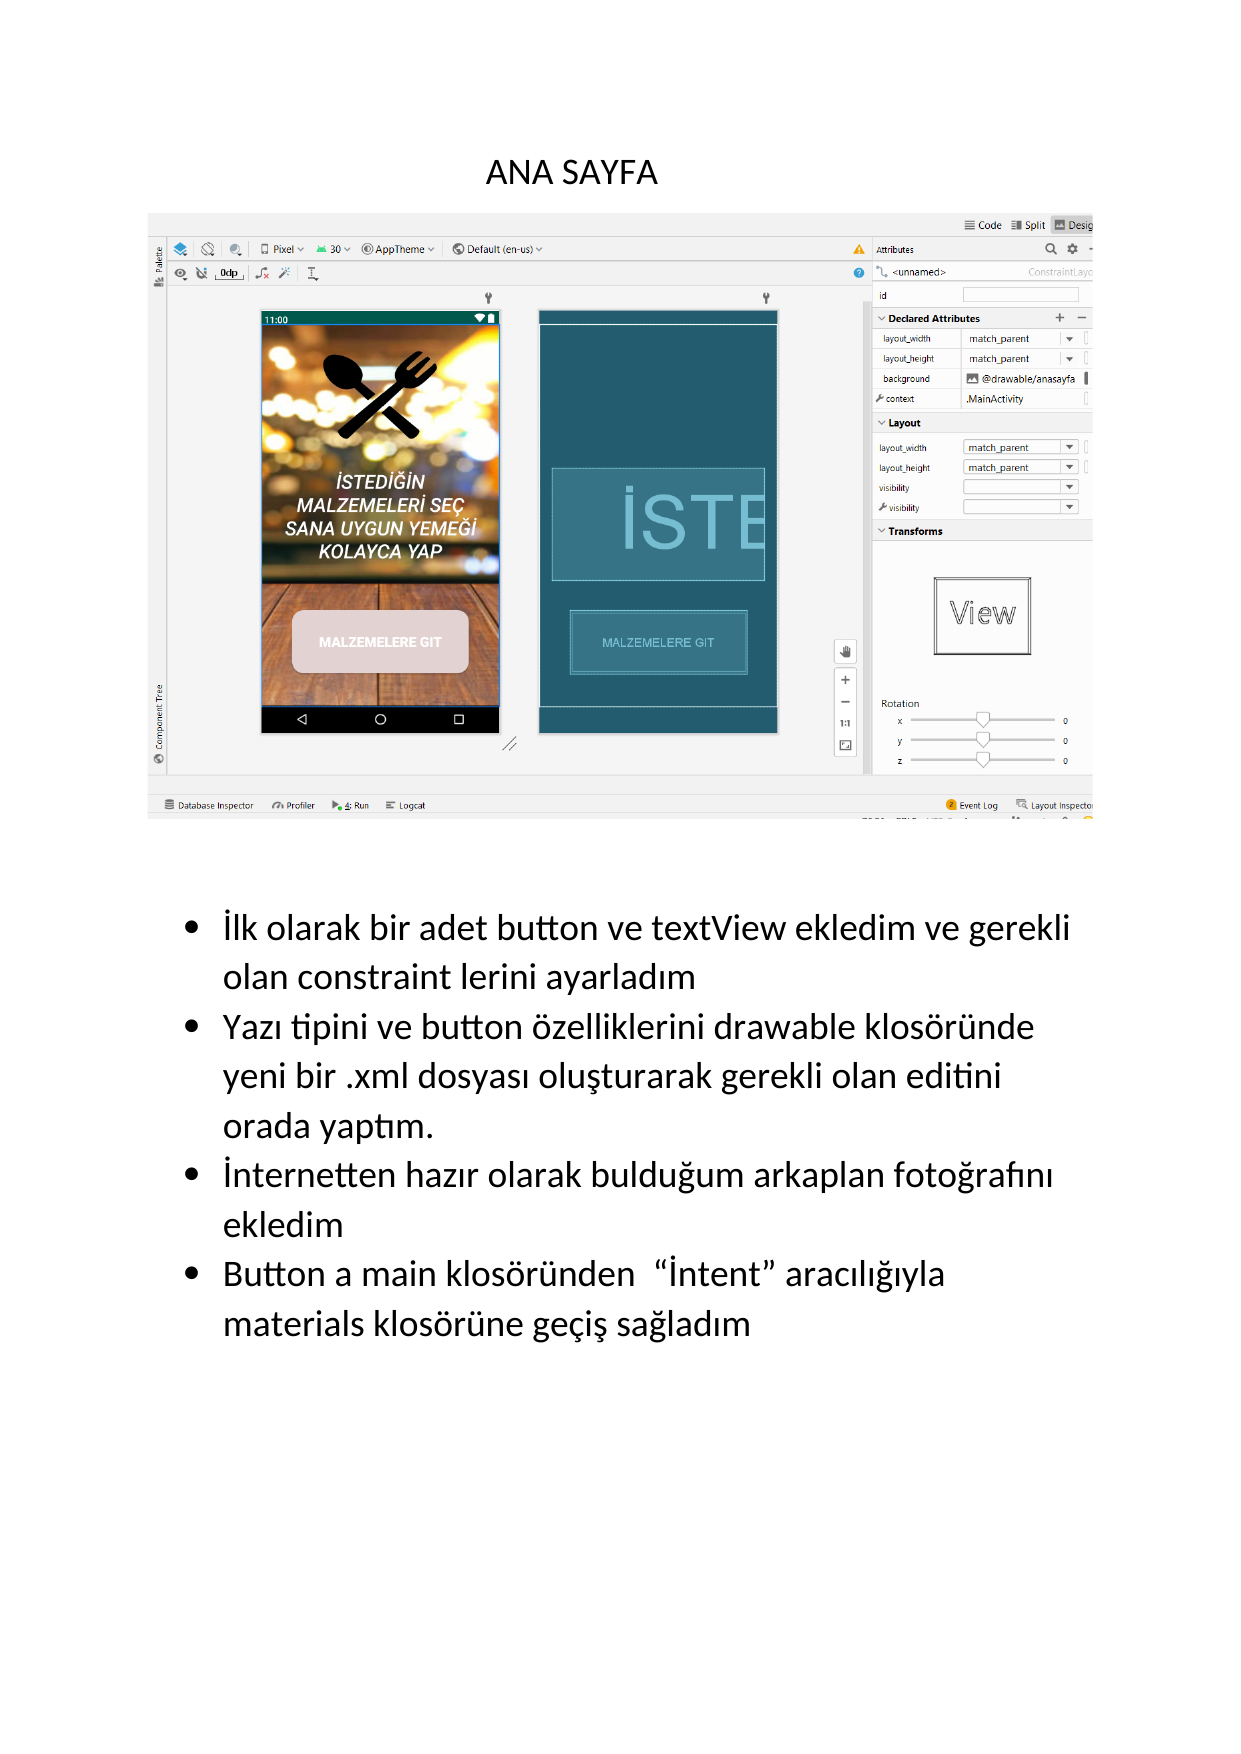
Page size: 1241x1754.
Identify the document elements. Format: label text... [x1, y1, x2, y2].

list İlk olarak bir adet button ve textView ekledim ve gerekli olan constraint lerini ayarladım [185, 904, 1093, 999]
list Yazı tipini ve button özelliklerini drawable klosöründe yeni bir .xml dosyası oluşturarak gerekli olan editini orada yaptım. [185, 1003, 1093, 1147]
picture [147, 213, 1093, 819]
text ANA SAYFA [148, 148, 1093, 193]
list Button a main klosöründen “İntent” aracılığıyla materials klosörüne geçiş sağladım [185, 1250, 1093, 1345]
list İnternetten hazır olarak bulduğum arkaplan fotoğrafını ekledim [185, 1151, 1093, 1246]
